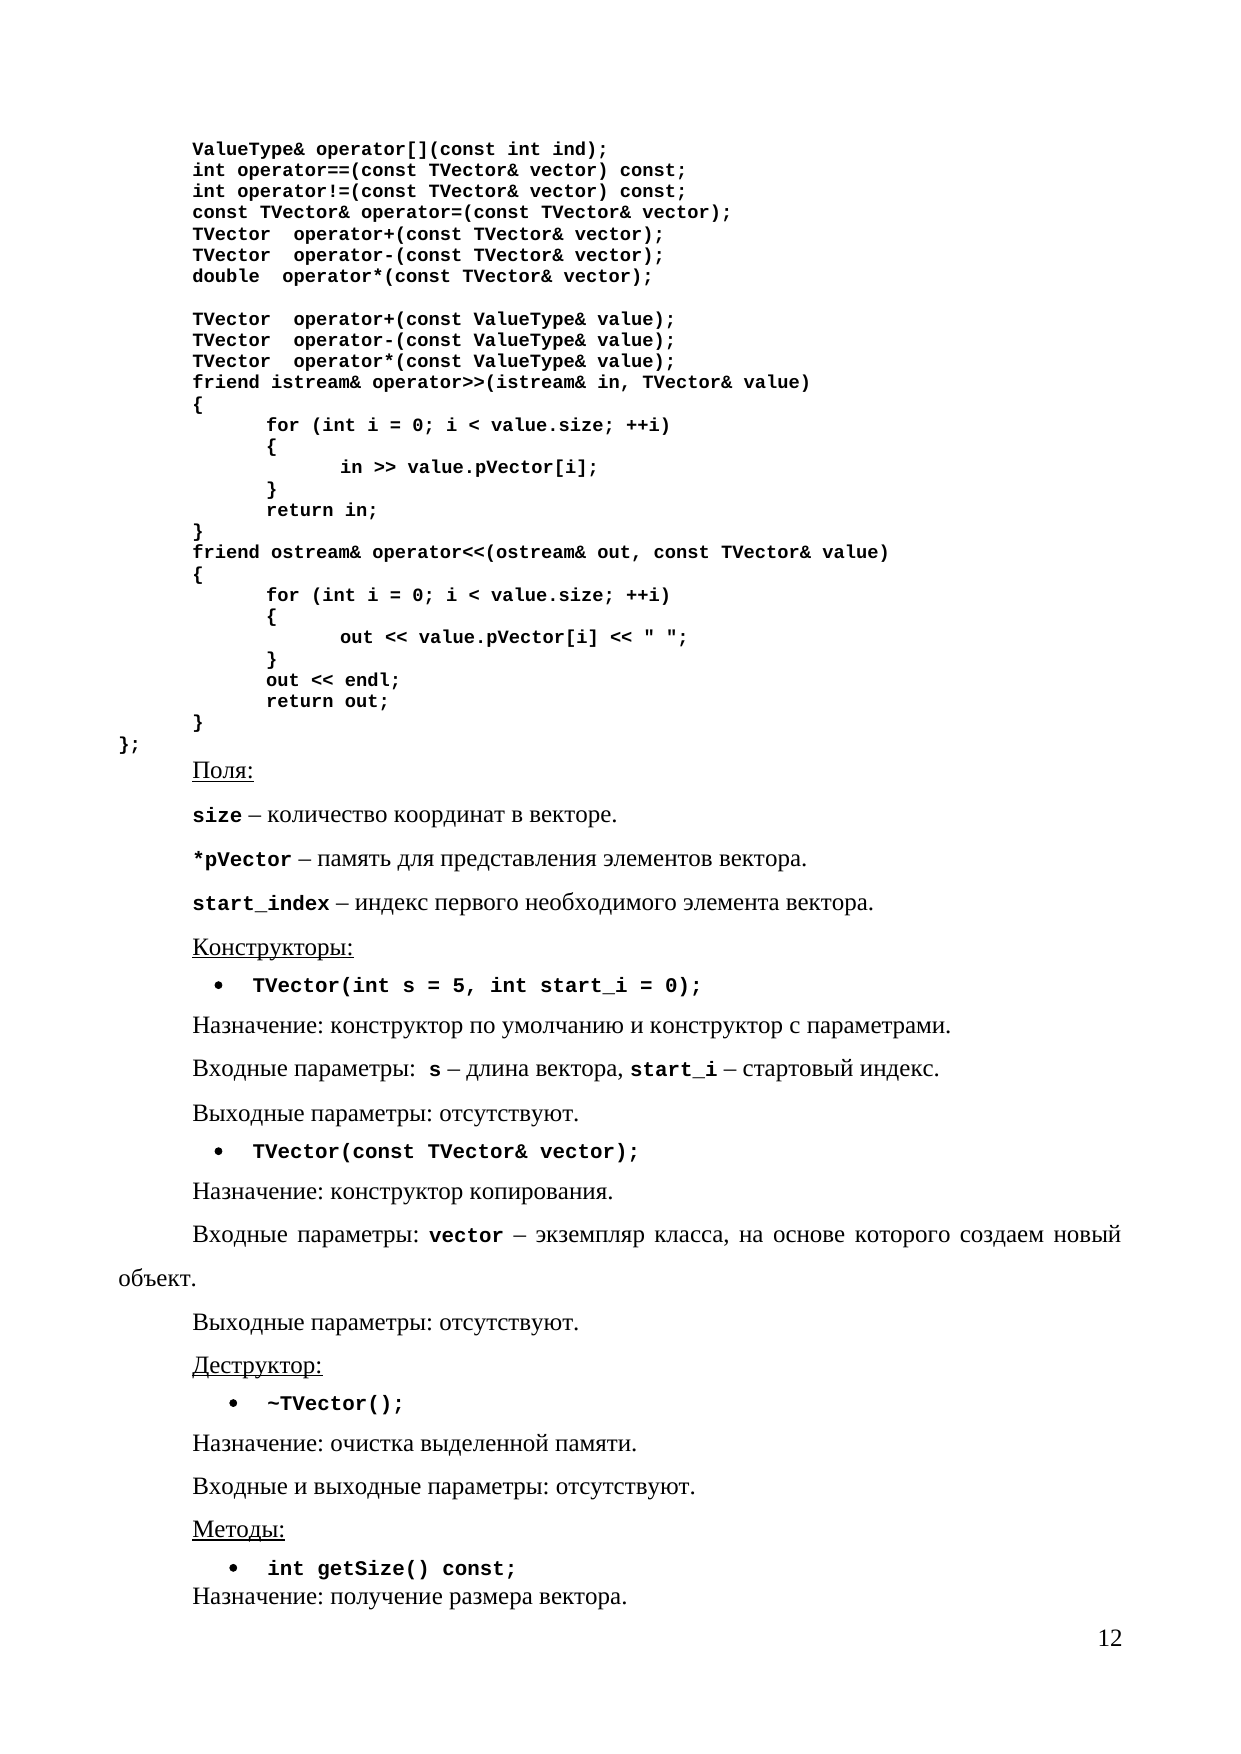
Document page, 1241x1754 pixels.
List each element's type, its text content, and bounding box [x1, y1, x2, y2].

text }; [118, 734, 1122, 756]
text Назначение: получение размера вектора. [192, 1581, 1122, 1610]
list int getSize() const; [229, 1558, 1122, 1581]
text Входные и выходные параметры: отсутствуют. [118, 1471, 1122, 1500]
text TVector operator-(const ValueType& value); [118, 331, 1122, 352]
text { [118, 437, 1122, 458]
text for (int i = 0; i < value.size; ++i) [118, 416, 1122, 437]
text Конструкторы: [118, 932, 1122, 961]
text } [118, 522, 1122, 543]
text { [118, 394, 1122, 416]
list TVector(const TVector& vector); [215, 1141, 1122, 1165]
text Выходные параметры: отсутствуют. [118, 1307, 1122, 1335]
text out << value.pVector[i] << " "; [118, 628, 1122, 649]
text Выходные параметры: отсутствуют. [118, 1098, 1122, 1127]
text friend ostream& operator<<(ostream& out, const TVector& value) [118, 543, 1122, 564]
text *pVector – память для представления элементов вектора. [118, 843, 1122, 873]
text Назначение: конструктор копирования. [118, 1176, 1122, 1205]
text Входные параметры: s – длина вектора, start_i – стартовый индекс. [118, 1053, 1122, 1083]
text TVector operator+(const TVector& vector); [118, 224, 1122, 246]
text int operator==(const TVector& vector) const; [118, 161, 1122, 182]
text } [118, 713, 1122, 734]
text double operator*(const TVector& vector); [118, 267, 1122, 288]
text Назначение: очистка выделенной памяти. [118, 1428, 1122, 1457]
text start_index – индекс первого необходимого элемента вектора. [118, 887, 1122, 917]
text TVector operator*(const ValueType& value); [118, 352, 1122, 373]
text return in; [118, 501, 1122, 522]
text Назначение: конструктор по умолчанию и конструктор с параметрами. [118, 1010, 1122, 1039]
list TVector(int s = 5, int start_i = 0); [215, 975, 1122, 999]
text const TVector& operator=(const TVector& vector); [118, 203, 1122, 224]
text TVector operator-(const TVector& vector); [118, 246, 1122, 267]
list ~TVector(); [229, 1393, 1122, 1417]
text { [118, 607, 1122, 628]
text out << endl; [118, 671, 1122, 692]
text return out; [118, 692, 1122, 713]
text size – количество координат в векторе. [118, 799, 1122, 828]
text int operator!=(const TVector& vector) const; [118, 182, 1122, 203]
text { [118, 564, 1122, 586]
text } [118, 479, 1122, 501]
text Методы: [118, 1514, 1122, 1543]
text Входные параметры: vector – экземпляр класса, на основе которого создаем новый объект. [118, 1219, 1122, 1292]
text friend istream& operator>>(istream& in, TVector& value) [118, 373, 1122, 394]
text Деструктор: [118, 1350, 1122, 1378]
text Поля: [118, 756, 1122, 784]
text for (int i = 0; i < value.size; ++i) [118, 586, 1122, 607]
text TVector operator+(const ValueType& value); [118, 309, 1122, 331]
text in >> value.pVector[i]; [118, 458, 1122, 479]
text } [118, 649, 1122, 671]
text ValueType& operator[](const int ind); [118, 139, 1122, 161]
